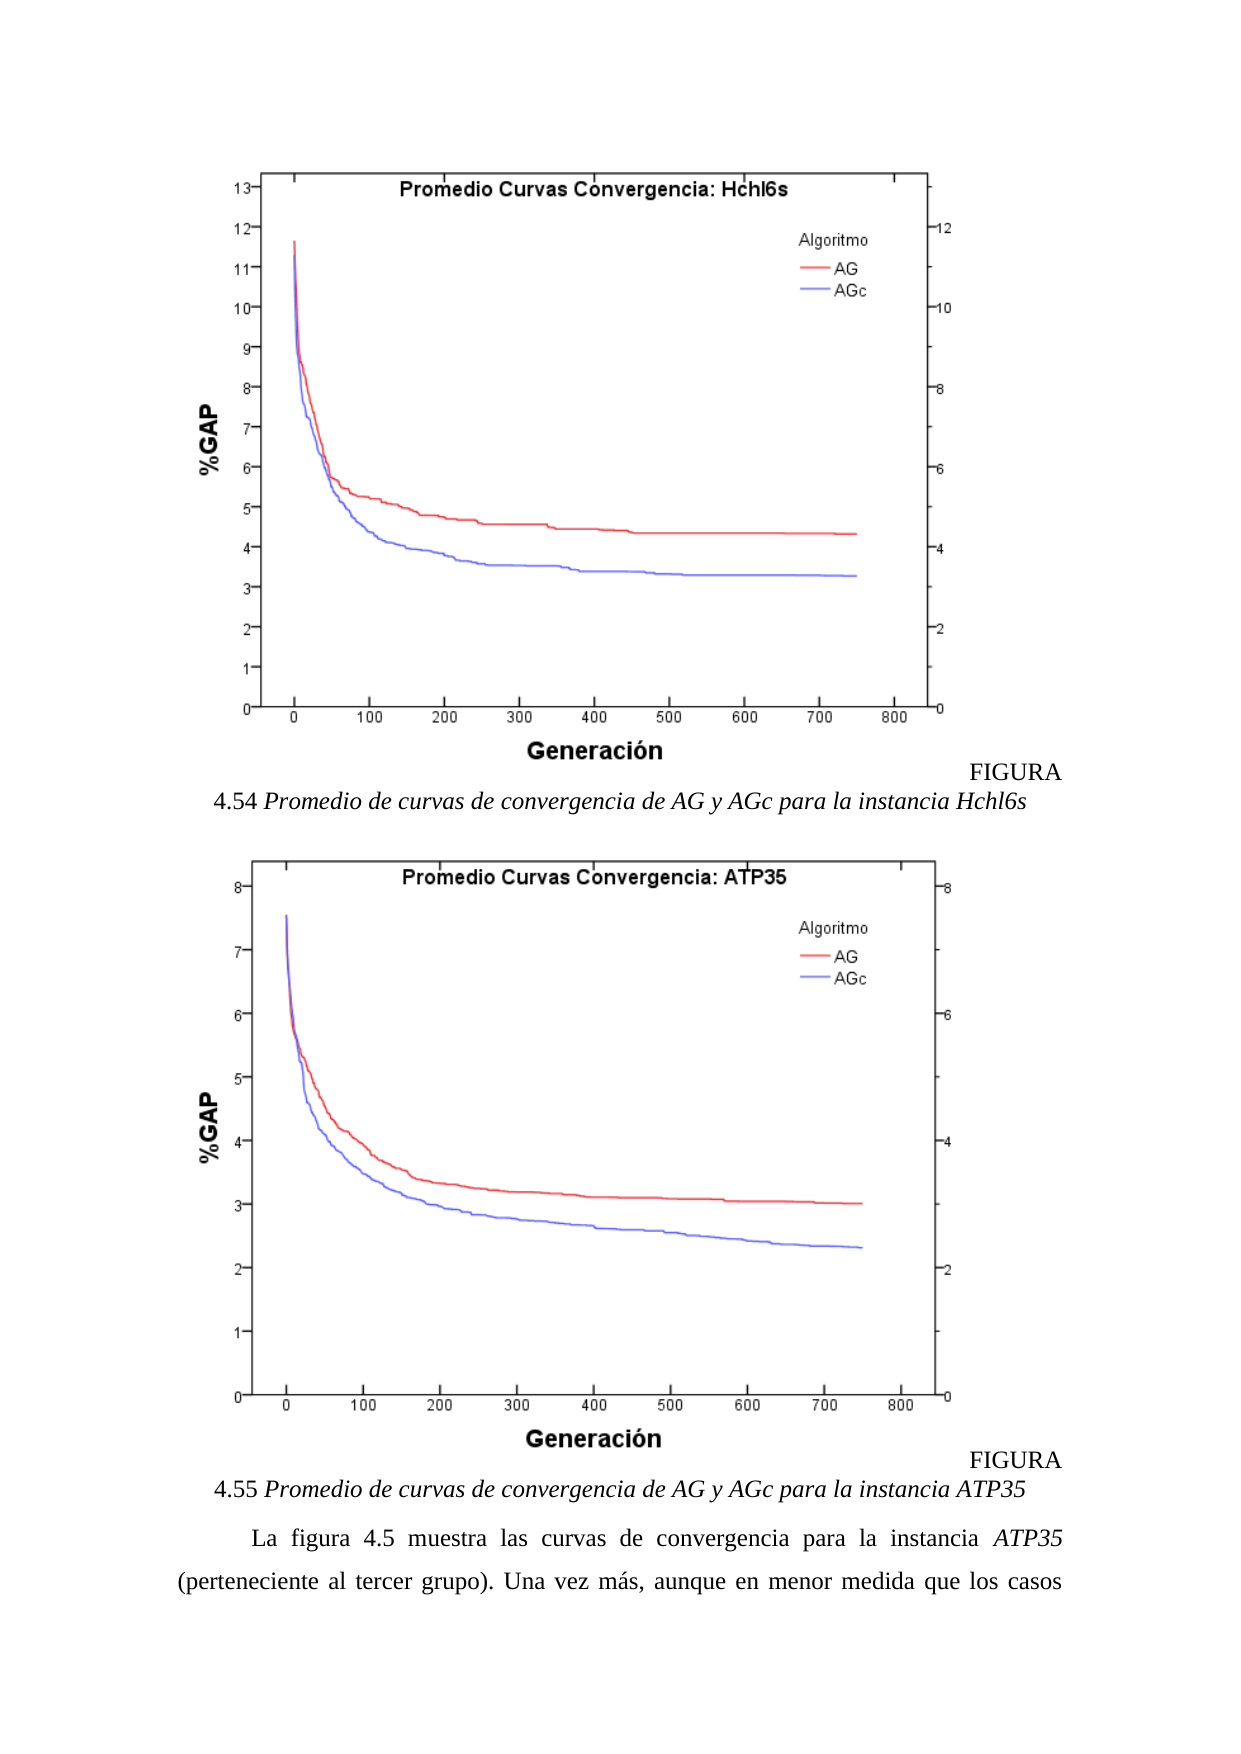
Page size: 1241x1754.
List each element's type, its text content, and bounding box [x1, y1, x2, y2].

picture [178, 147, 969, 781]
picture [178, 835, 969, 1469]
